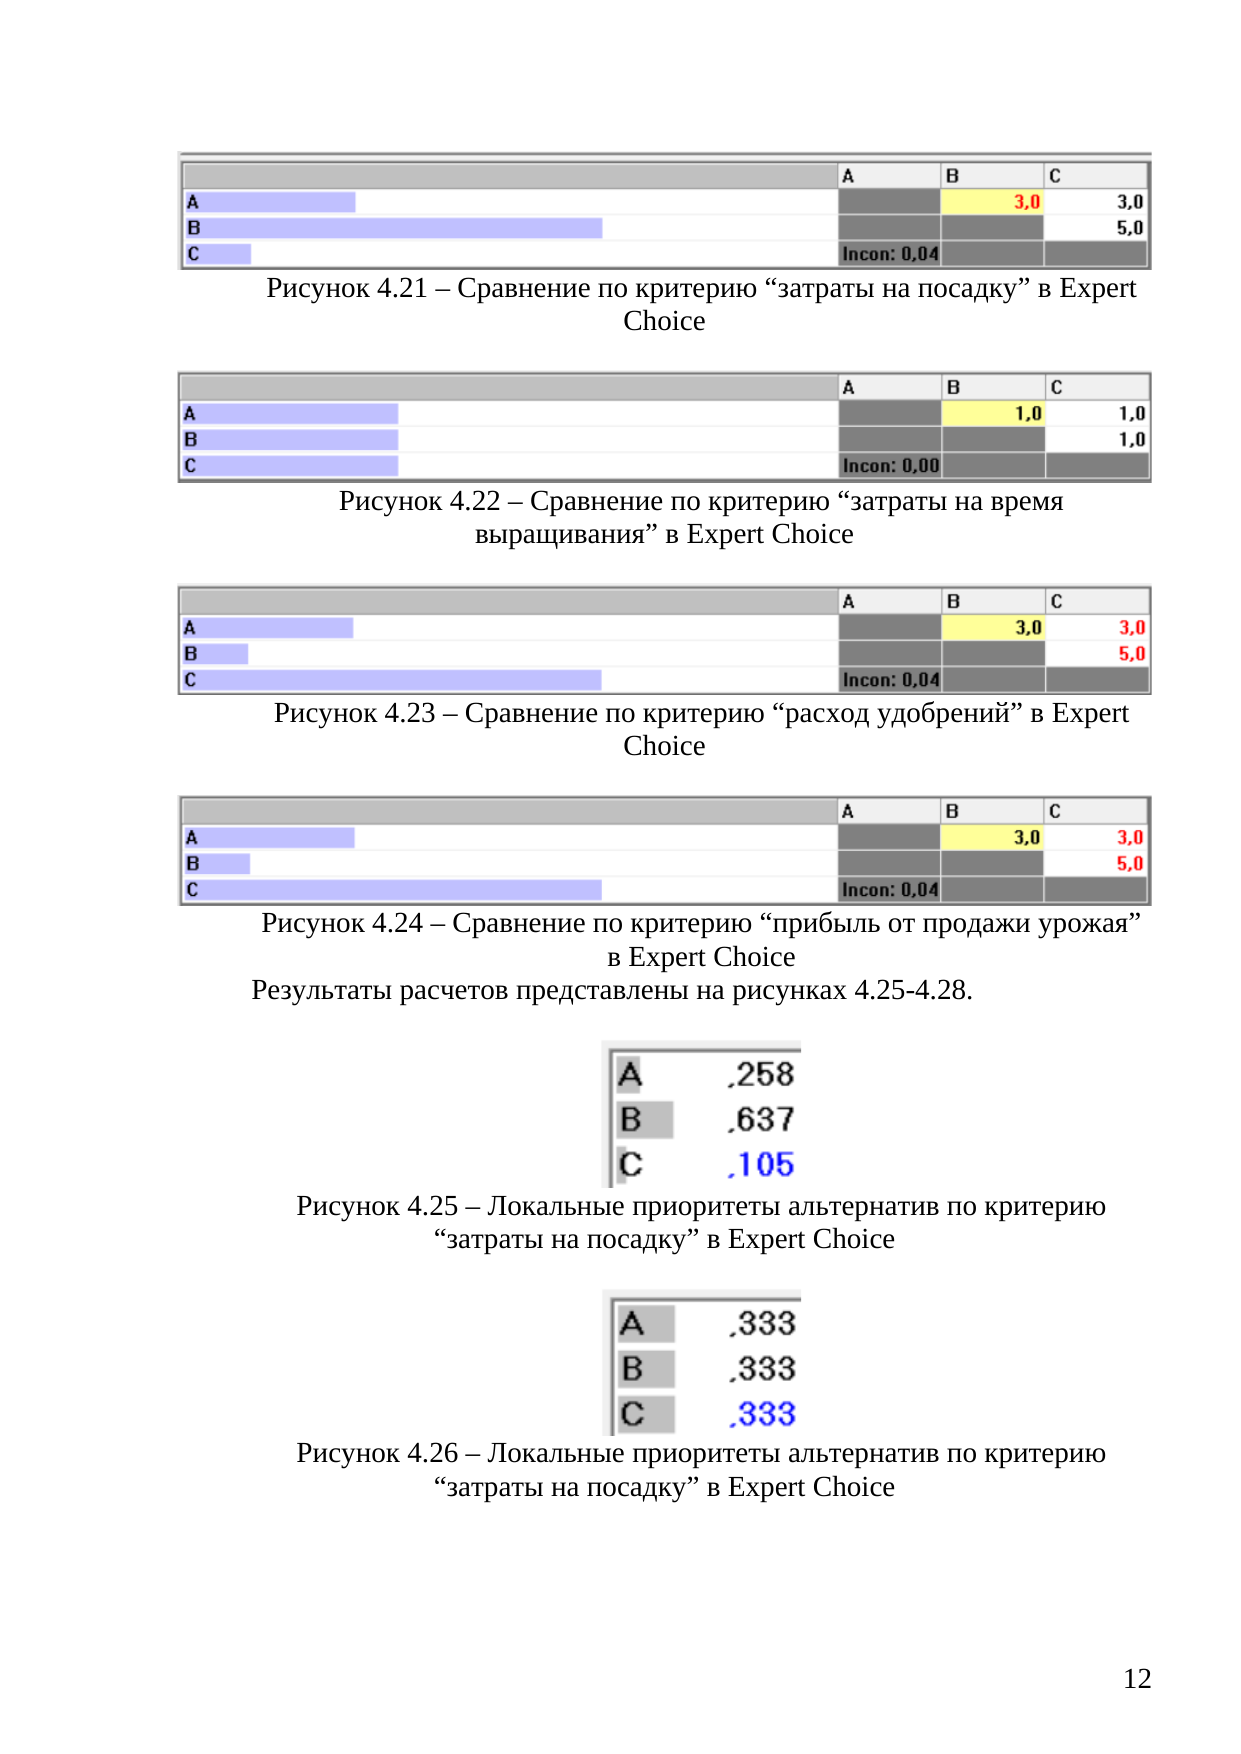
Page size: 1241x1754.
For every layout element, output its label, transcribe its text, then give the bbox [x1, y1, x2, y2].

text Рисунок 4.26 – Локальные приоритеты альтернатив по критерию “затраты на посадку” в Expert Choice [177, 1435, 1152, 1502]
picture [601, 1288, 802, 1436]
text Рисунок 4.21 – Сравнение по критерию “затраты на посадку” в Expert Choice [177, 270, 1152, 337]
text Рисунок 4.24 – Сравнение по критерию “прибыль от продажи урожая” [177, 906, 1152, 939]
text Рисунок 4.22 – Сравнение по критерию “затраты на время выращивания” в Expert Choice [177, 483, 1152, 550]
picture [177, 151, 1152, 270]
picture [177, 795, 1152, 906]
text Результаты расчетов представлены на рисунках 4.25-4.28. [177, 972, 1152, 1006]
picture [177, 583, 1152, 695]
text Рисунок 4.23 – Сравнение по критерию “расход удобрений” в Expert Choice [177, 695, 1152, 762]
picture [177, 370, 1152, 483]
text в Expert Choice [177, 939, 1152, 972]
text Рисунок 4.25 – Локальные приоритеты альтернатив по критерию “затраты на посадку” в Expert Choice [177, 1188, 1152, 1255]
picture [601, 1039, 802, 1188]
